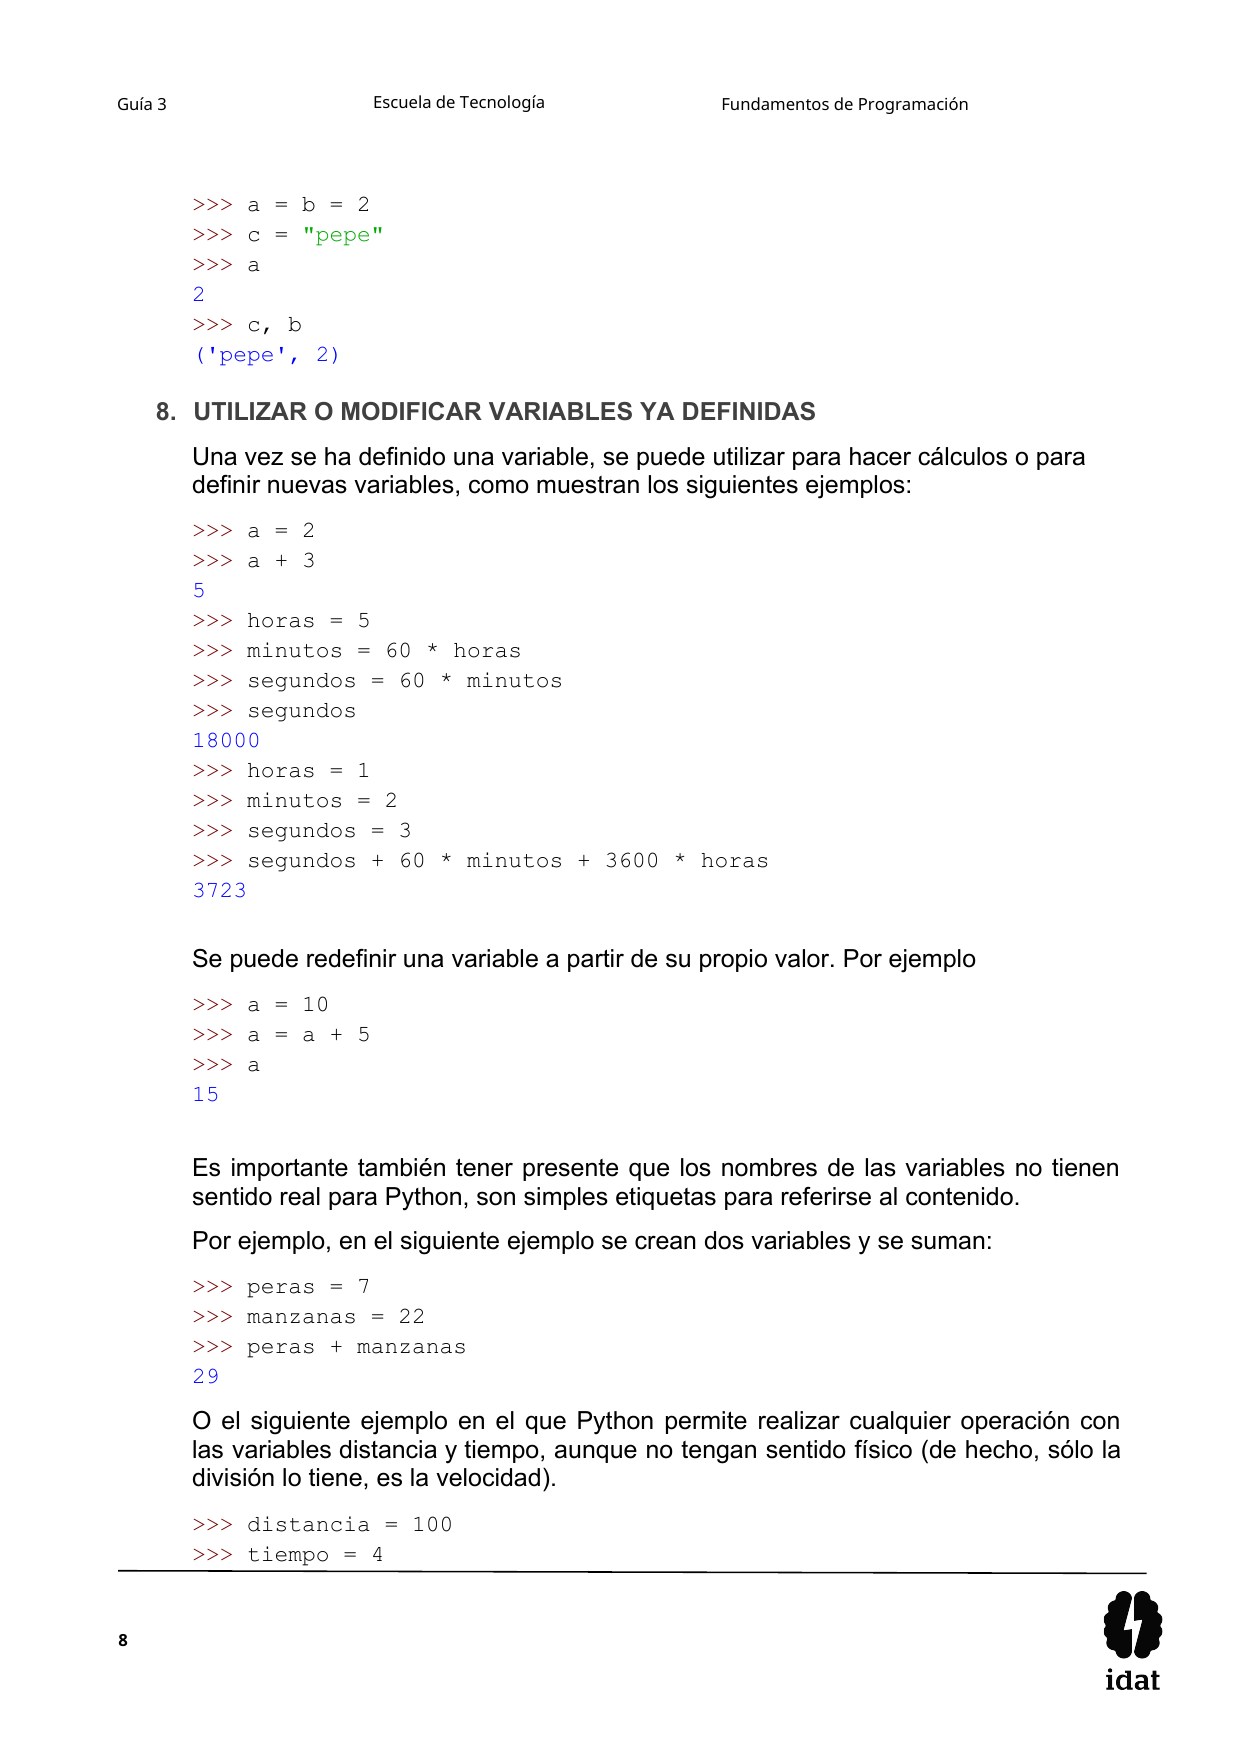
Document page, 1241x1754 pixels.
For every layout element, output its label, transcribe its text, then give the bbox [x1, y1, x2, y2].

text >>> tiempo = 4 [192, 1538, 1122, 1568]
text O el siguiente ejemplo en el que Python permite realizar cualquier operación con las variables distancia y tiempo, aunque no tengan sentido físico (de hecho, sólo la división lo tiene, es la velocidad). [192, 1406, 1122, 1492]
text 18000 [192, 725, 1122, 755]
text >>> horas = 5 [192, 605, 1122, 635]
text >>> a [192, 249, 1122, 279]
text >>> segundos + 60 * minutos + 3600 * horas [192, 845, 1122, 875]
text >>> manzanas = 22 [192, 1300, 1122, 1330]
text Por ejemplo, en el siguiente ejemplo se crean dos variables y se suman: [192, 1226, 1122, 1255]
text >>> segundos = 60 * minutos [192, 665, 1122, 695]
text >>> minutos = 60 * horas [192, 635, 1122, 665]
text >>> c = "pepe" [192, 219, 1122, 249]
text >>> a = a + 5 [192, 1019, 1122, 1049]
text ('pepe', 2) [192, 339, 1122, 369]
text 2 [192, 279, 1122, 309]
subtitle UTILIZAR O MODIFICAR VARIABLES YA DEFINIDAS [156, 397, 1122, 426]
text Se puede redefinir una variable a partir de su propio valor. Por ejemplo [192, 944, 1122, 973]
text 5 [192, 575, 1122, 605]
text >>> a + 3 [192, 545, 1122, 575]
text >>> segundos = 3 [192, 815, 1122, 845]
text >>> distancia = 100 [192, 1508, 1122, 1538]
text >>> horas = 1 [192, 755, 1122, 785]
text >>> a = b = 2 [192, 189, 1122, 219]
text >>> segundos [192, 695, 1122, 725]
text >>> peras = 7 [192, 1270, 1122, 1300]
picture [1103, 1591, 1163, 1690]
text >>> c, b [192, 309, 1122, 339]
text >>> peras + manzanas [192, 1330, 1122, 1360]
text >>> a = 10 [192, 989, 1122, 1019]
text >>> minutos = 2 [192, 785, 1122, 815]
text >>> a [192, 1049, 1122, 1079]
text >>> a = 2 [192, 515, 1122, 545]
text Una vez se ha definido una variable, se puede utilizar para hacer cálculos o para definir nuevas variables, como muestran los siguientes ejemplos: [192, 442, 1122, 499]
text 29 [192, 1360, 1122, 1390]
text 15 [192, 1079, 1122, 1109]
text Es importante también tener presente que los nombres de las variables no tienen sentido real para Python, son simples etiquetas para referirse al contenido. [192, 1153, 1122, 1210]
text 3723 [192, 875, 1122, 905]
